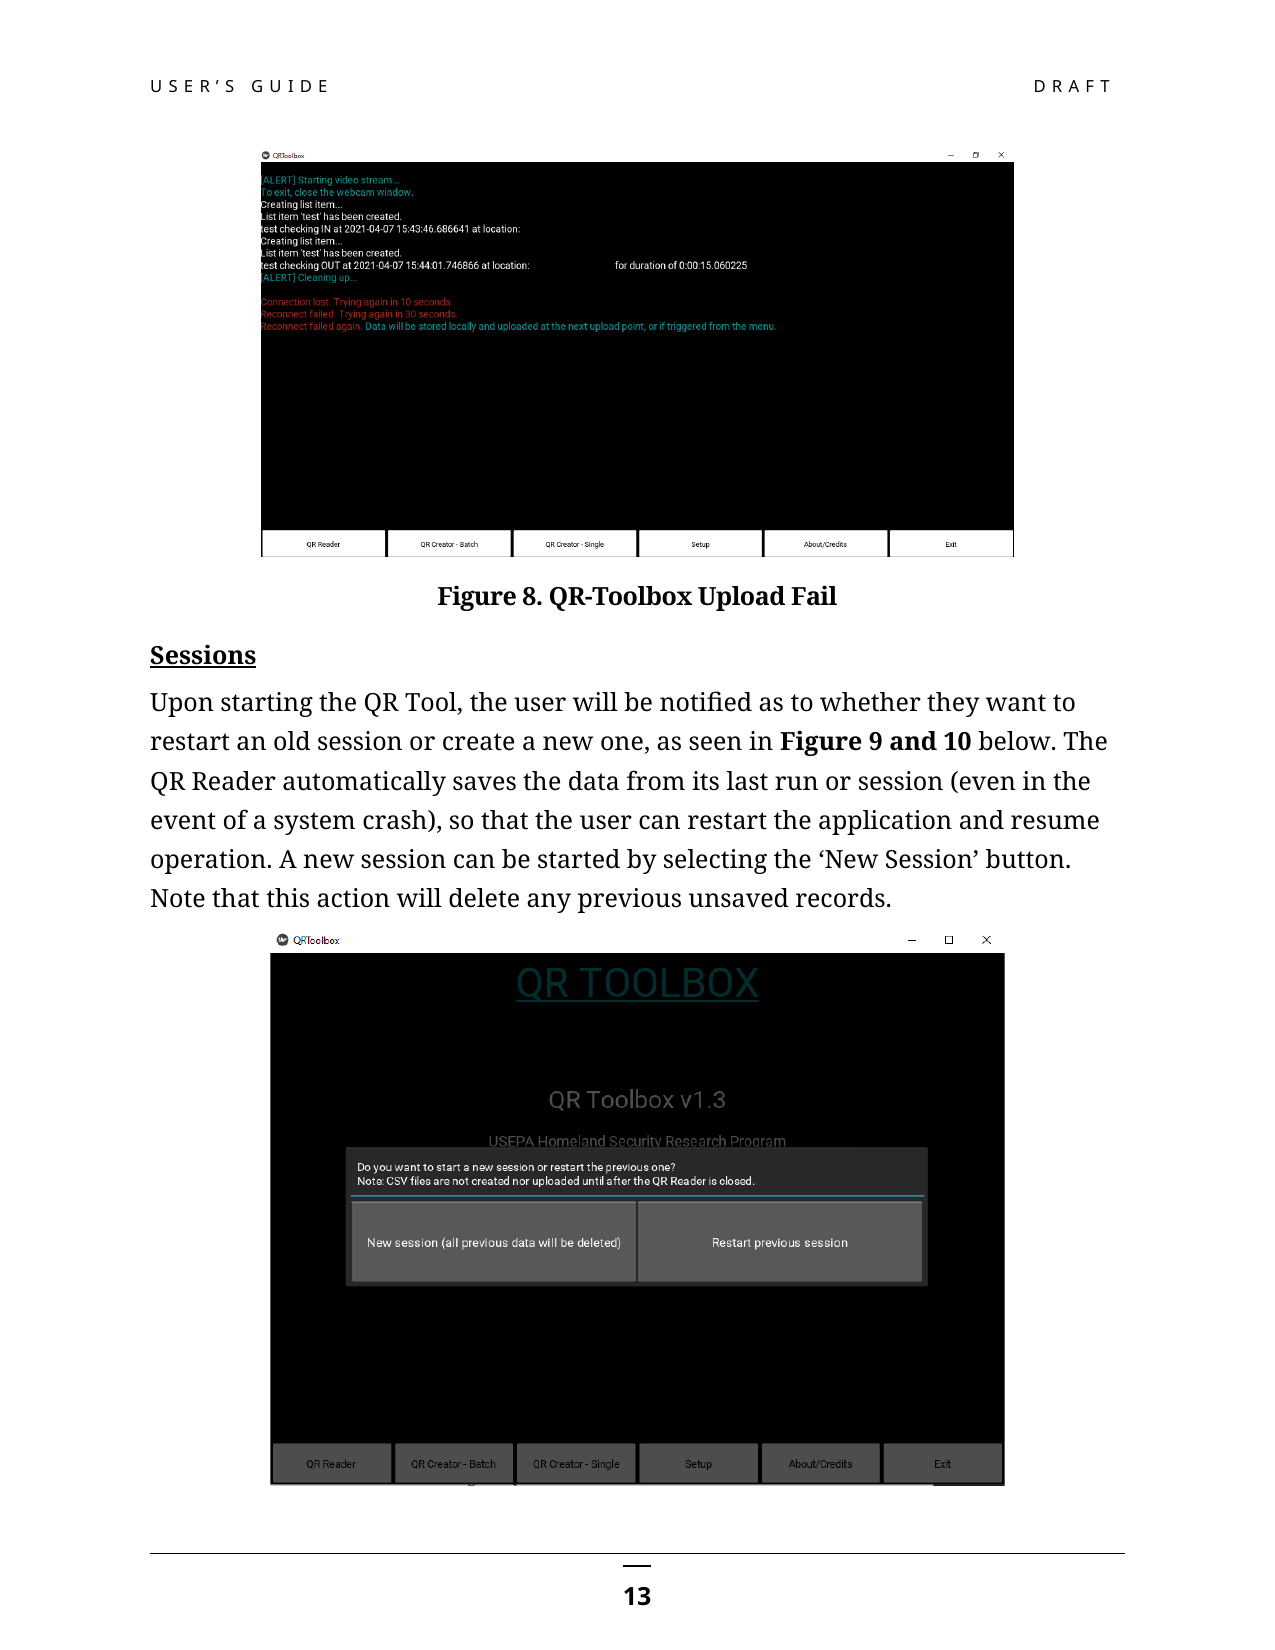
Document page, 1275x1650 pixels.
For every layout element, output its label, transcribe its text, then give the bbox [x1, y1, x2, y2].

picture [261, 150, 1014, 557]
title Figure 8. QR-Toolbox Upload Fail [150, 578, 1125, 612]
list Upon starting the QR Tool, the user will be notified as to whether they want to restart an old session or create a new one, as seen in Figure 9 and 10 below. The QR Reader automatically saves the data from its last run or session (even in the event of a system crash), so that the user can restart the application and resume operation. A new session can be started by selecting the ‘New Session’ button. Note that this action will delete any previous unsaved records. [150, 685, 1125, 915]
picture [270, 928, 1005, 1486]
list Sessions [150, 637, 1125, 671]
